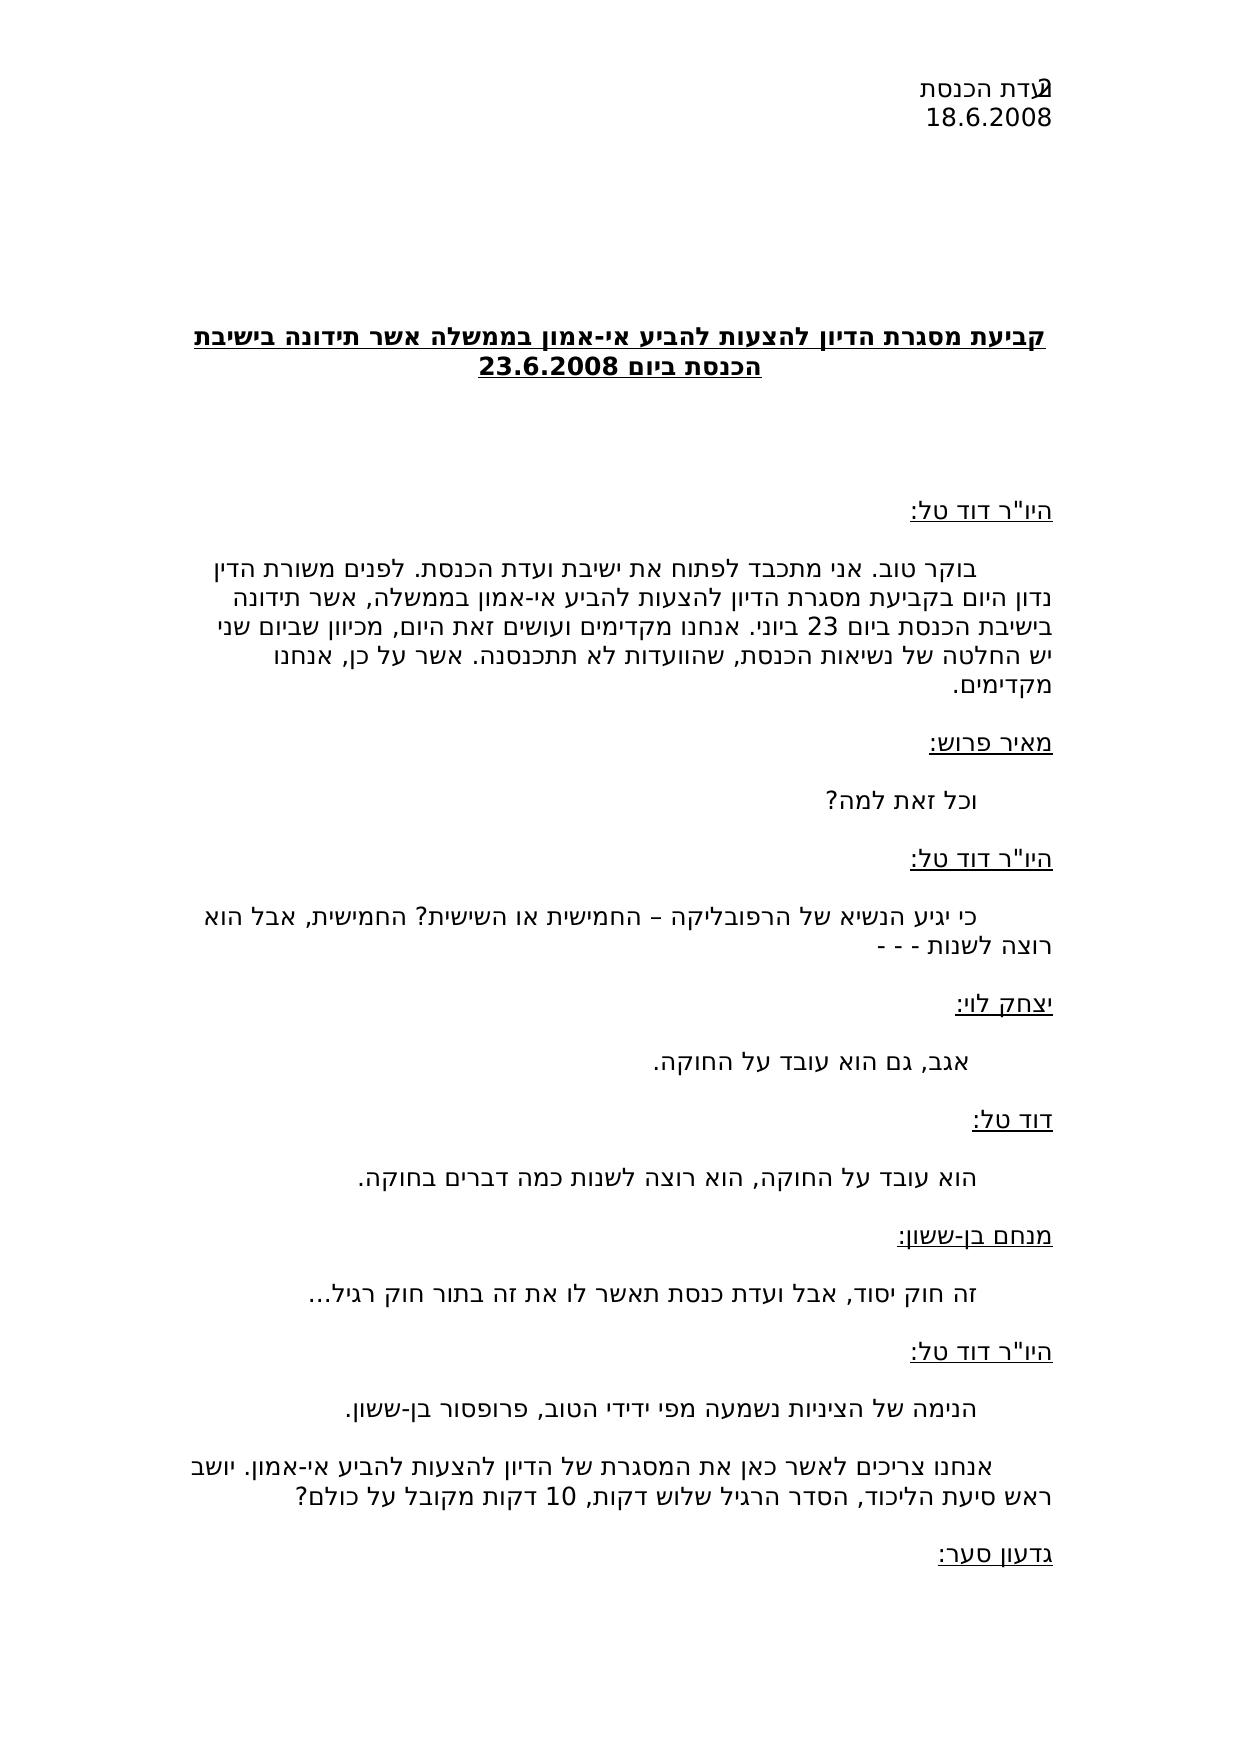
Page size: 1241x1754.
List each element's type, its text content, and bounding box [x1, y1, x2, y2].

text היו"ר דוד טל: [187, 496, 1053, 525]
text יצחק לוי: [187, 989, 1053, 1018]
text זה חוק יסוד, אבל ועדת כנסת תאשר לו את זה בתור חוק רגיל... [187, 1279, 1053, 1308]
text היו"ר דוד טל: [187, 844, 1053, 873]
text היו"ר דוד טל: [187, 1337, 1053, 1366]
text וכל זאת למה? [187, 786, 1053, 815]
text הוא עובד על החוקה, הוא רוצה לשנות כמה דברים בחוקה. [187, 1163, 1053, 1192]
text הנימה של הציניות נשמעה מפי ידידי הטוב, פרופסור בן-ששון. [187, 1394, 1053, 1424]
text גדעון סער: [187, 1539, 1053, 1569]
text קביעת מסגרת הדיון להצעות להביע אי-אמון בממשלה אשר תידונה בישיבת הכנסת ביום 23.6.2008 [187, 322, 1053, 381]
text כי יגיע הנשיא של הרפובליקה – החמישית או השישית? החמישית, אבל הוא רוצה לשנות - - - [187, 902, 1053, 960]
text אנחנו צריכים לאשר כאן את המסגרת של הדיון להצעות להביע אי-אמון. יושב ראש סיעת הליכוד, הסדר הרגיל שלוש דקות, 10 דקות מקובל על כולם? [187, 1452, 1053, 1511]
text אגב, גם הוא עובד על החוקה. [187, 1047, 1053, 1076]
text דוד טל: [187, 1105, 1053, 1134]
text בוקר טוב. אני מתכבד לפתוח את ישיבת ועדת הכנסת. לפנים משורת הדין נדון היום בקביעת מסגרת הדיון להצעות להביע אי-אמון בממשלה, אשר תידונה בישיבת הכנסת ביום 23 ביוני. אנחנו מקדימים ועושים זאת היום, מכיוון שביום שני יש החלטה של נשיאות הכנסת, שהוועדות לא תתכנסנה. אשר על כן, אנחנו מקדימים. [187, 554, 1053, 699]
text מנחם בן-ששון: [187, 1221, 1053, 1250]
text מאיר פרוש: [187, 728, 1053, 757]
